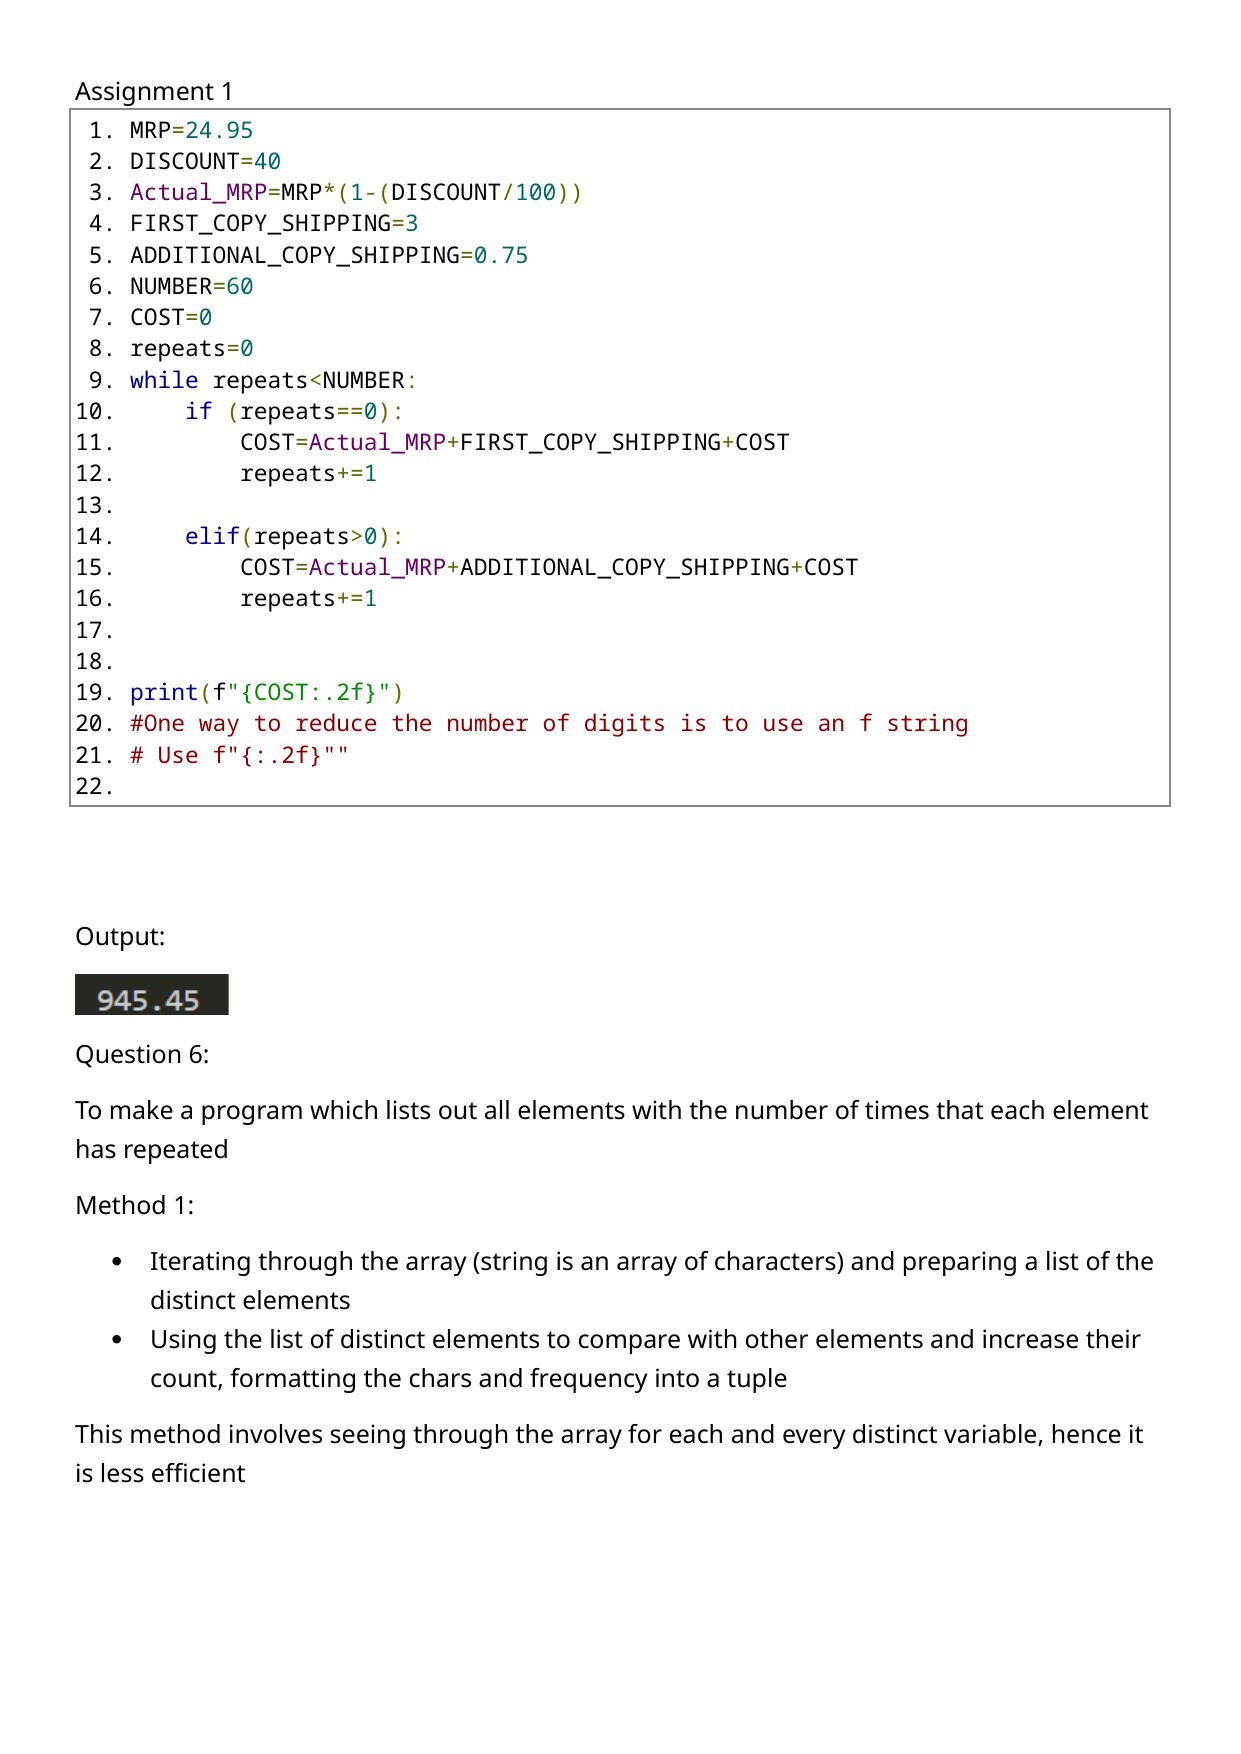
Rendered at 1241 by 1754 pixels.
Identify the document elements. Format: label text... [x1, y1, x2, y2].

text 14. elif(repeats>0): [75, 520, 1165, 551]
text 18. [75, 645, 1165, 676]
text 6. NUMBER=60 [75, 270, 1165, 301]
text 17. [75, 613, 1165, 645]
text 20. #One way to reduce the number of digits is to use an f string [75, 707, 1165, 738]
text 11. COST=Actual_MRP+FIRST_COPY_SHIPPING+COST [75, 426, 1165, 457]
text 5. ADDITIONAL_COPY_SHIPPING=0.75 [75, 238, 1165, 270]
text 2. DISCOUNT=40 [75, 145, 1165, 176]
text To make a program which lists out all elements with the number of times that each element has repeated [75, 1092, 1165, 1166]
text 13. [75, 488, 1165, 520]
text 3. Actual_MRP=MRP*(1-(DISCOUNT/100)) [75, 176, 1165, 207]
text 8. repeats=0 [75, 332, 1165, 363]
text Output: [75, 918, 1165, 952]
text Method 1: [75, 1187, 1165, 1221]
text 7. COST=0 [75, 301, 1165, 332]
text 10. if (repeats==0): [75, 395, 1165, 426]
text 15. COST=Actual_MRP+ADDITIONAL_COPY_SHIPPING+COST [75, 551, 1165, 582]
text 16. repeats+=1 [75, 582, 1165, 613]
text 1. MRP=24.95 [71, 110, 1169, 145]
text 9. while repeats<NUMBER: [75, 363, 1165, 395]
text 12. repeats+=1 [75, 457, 1165, 488]
text 19. print(f"{COST:.2f}") [75, 676, 1165, 707]
text 22. [71, 764, 1169, 805]
list Using the list of distinct elements to compare with other elements and increase their count, formatting the chars and frequency into a tuple [112, 1321, 1165, 1395]
text Question 6: [75, 1036, 1165, 1071]
text 4. FIRST_COPY_SHIPPING=3 [75, 207, 1165, 238]
list Iterating through the array (string is an array of characters) and preparing a list of the distinct elements [112, 1243, 1165, 1316]
picture [75, 974, 229, 1015]
text This method involves seeing through the array for each and every distinct variable, hence it is less efficient [75, 1416, 1165, 1490]
text 21. # Use f"{:.2f}"" [75, 738, 1165, 764]
